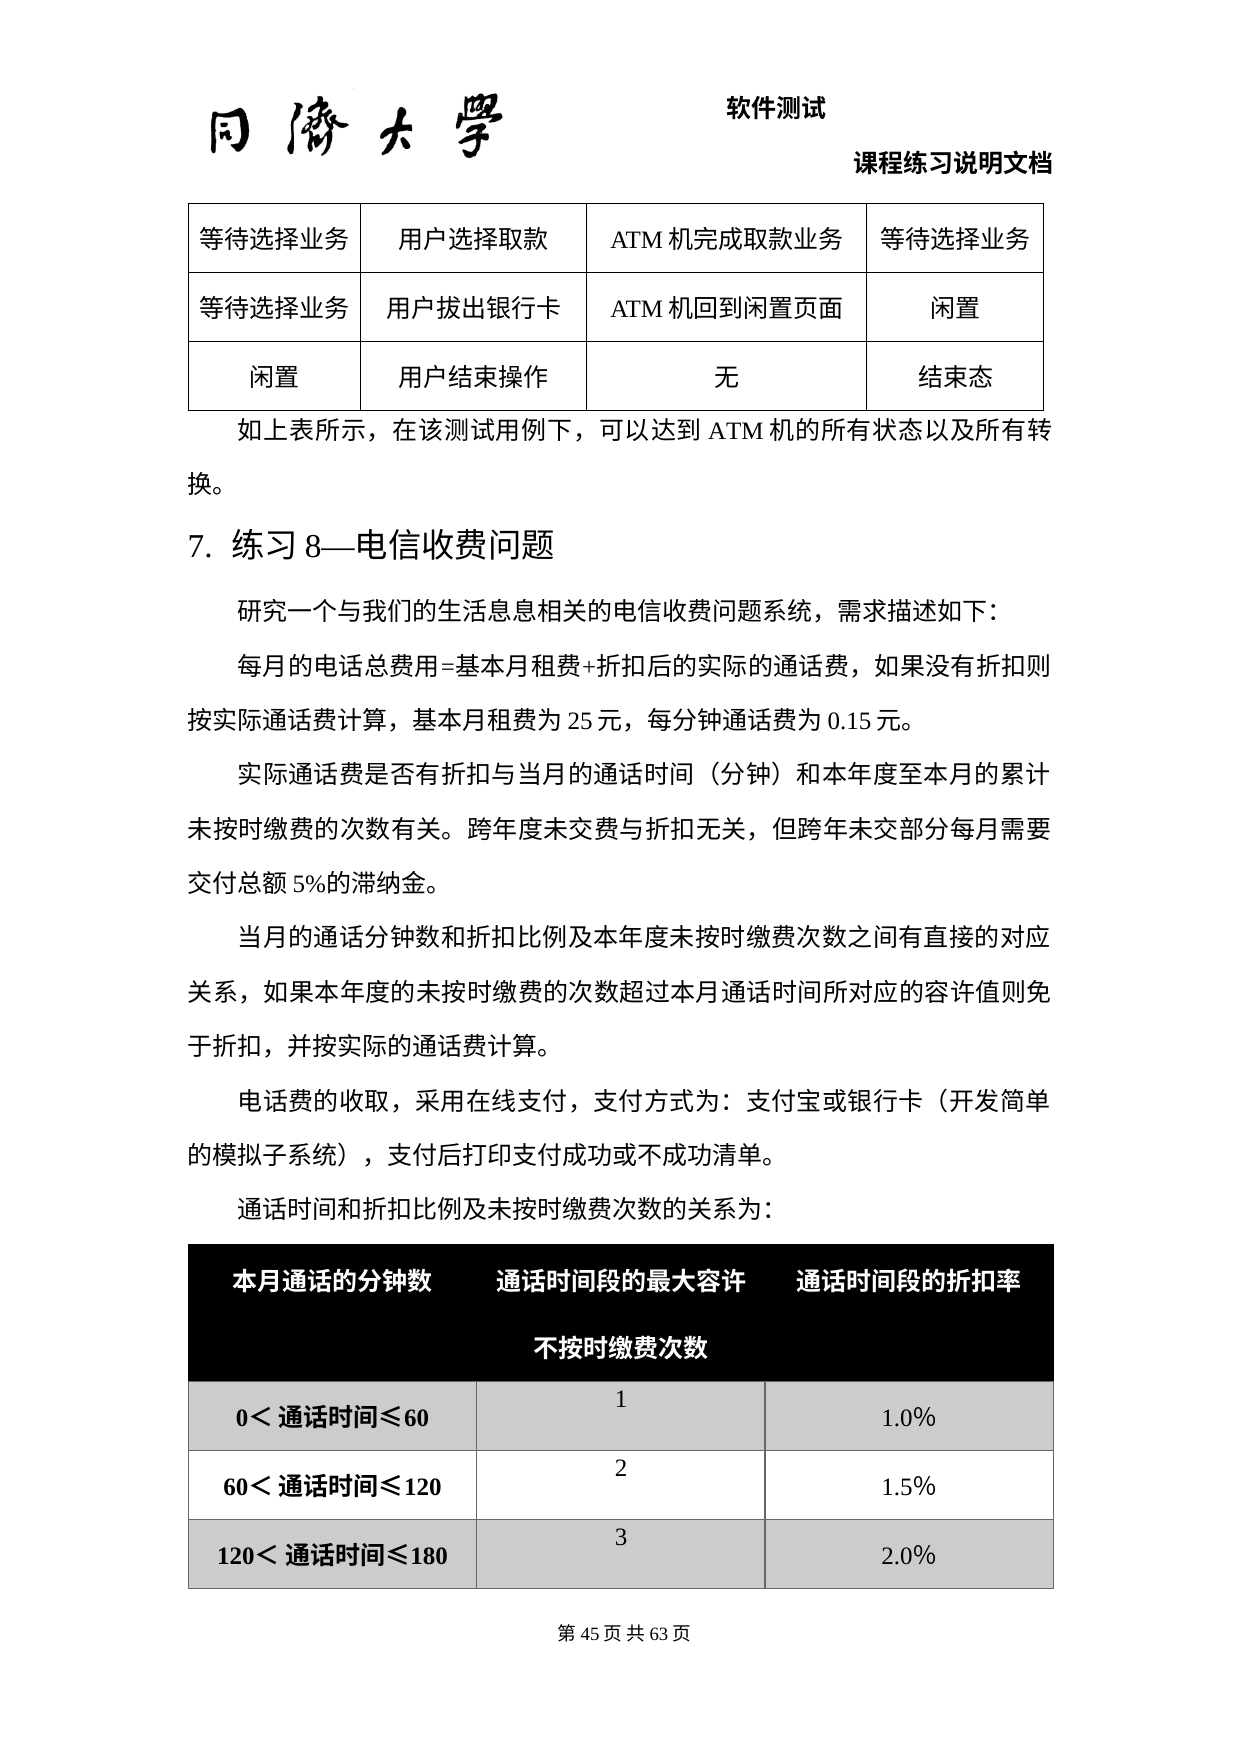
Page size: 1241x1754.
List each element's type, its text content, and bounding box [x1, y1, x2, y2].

table_cell ATM机完成取款业务 [587, 204, 866, 272]
table_cell 等待选择业务 [189, 204, 360, 272]
table_cell 1 [477, 1382, 764, 1450]
subtitle 练习8—电信收费问题 [187, 519, 1053, 567]
table_cell 无 [587, 342, 866, 409]
text 研究一个与我们的生活息息相关的电信收费问题系统，需求描述如下： [187, 592, 1053, 628]
table_cell 0＜ 通话时间≤60 [189, 1382, 476, 1450]
table_cell 1.5％ [766, 1451, 1053, 1519]
table_cell 等待选择业务 [189, 273, 360, 341]
table_cell 用户选择取款 [361, 204, 586, 272]
table_cell 等待选择业务 [867, 204, 1043, 272]
text 通话时间和折扣比例及未按时缴费次数的关系为： [187, 1190, 1053, 1226]
table_cell 闲置 [867, 273, 1043, 341]
table_cell 3 [477, 1520, 764, 1588]
table_cell 120＜ 通话时间≤180 [189, 1520, 476, 1588]
table_header 本月通话的分钟数 [189, 1245, 476, 1381]
text 实际通话费是否有折扣与当月的通话时间（分钟）和本年度至本月的累计未按时缴费的次数有关。跨年度未交费与折扣无关，但跨年未交部分每月需要交付总额5%的滞纳金。 [187, 755, 1053, 900]
table_cell 结束态 [867, 342, 1043, 409]
text 电话费的收取，采用在线支付，支付方式为：支付宝或银行卡（开发简单的模拟子系统），支付后打印支付成功或不成功清单。 [187, 1081, 1053, 1172]
table_cell 用户拔出银行卡 [361, 273, 586, 341]
text 当月的通话分钟数和折扣比例及本年度未按时缴费次数之间有直接的对应关系，如果本年度的未按时缴费的次数超过本月通话时间所对应的容许值则免于折扣，并按实际的通话费计算。 [187, 918, 1053, 1063]
table_cell ATM机回到闲置页面 [587, 273, 866, 341]
table_header 通话时间段的折扣率 [766, 1245, 1053, 1381]
table_cell 2.0％ [766, 1520, 1053, 1588]
text 如上表所示，在该测试用例下，可以达到ATM机的所有状态以及所有转换。 [187, 411, 1053, 501]
table_header 通话时间段的最大容许不按时缴费次数 [477, 1245, 764, 1381]
text 每月的电话总费用=基本月租费+折扣后的实际的通话费，如果没有折扣则按实际通话费计算，基本月租费为25元，每分钟通话费为0.15元。 [187, 646, 1053, 737]
table_cell 闲置 [189, 342, 360, 409]
table_cell 60＜ 通话时间≤120 [189, 1451, 476, 1519]
table_cell 2 [477, 1451, 764, 1519]
table_cell 用户结束操作 [361, 342, 586, 409]
picture [188, 86, 520, 165]
table_cell 1.0％ [766, 1382, 1053, 1450]
